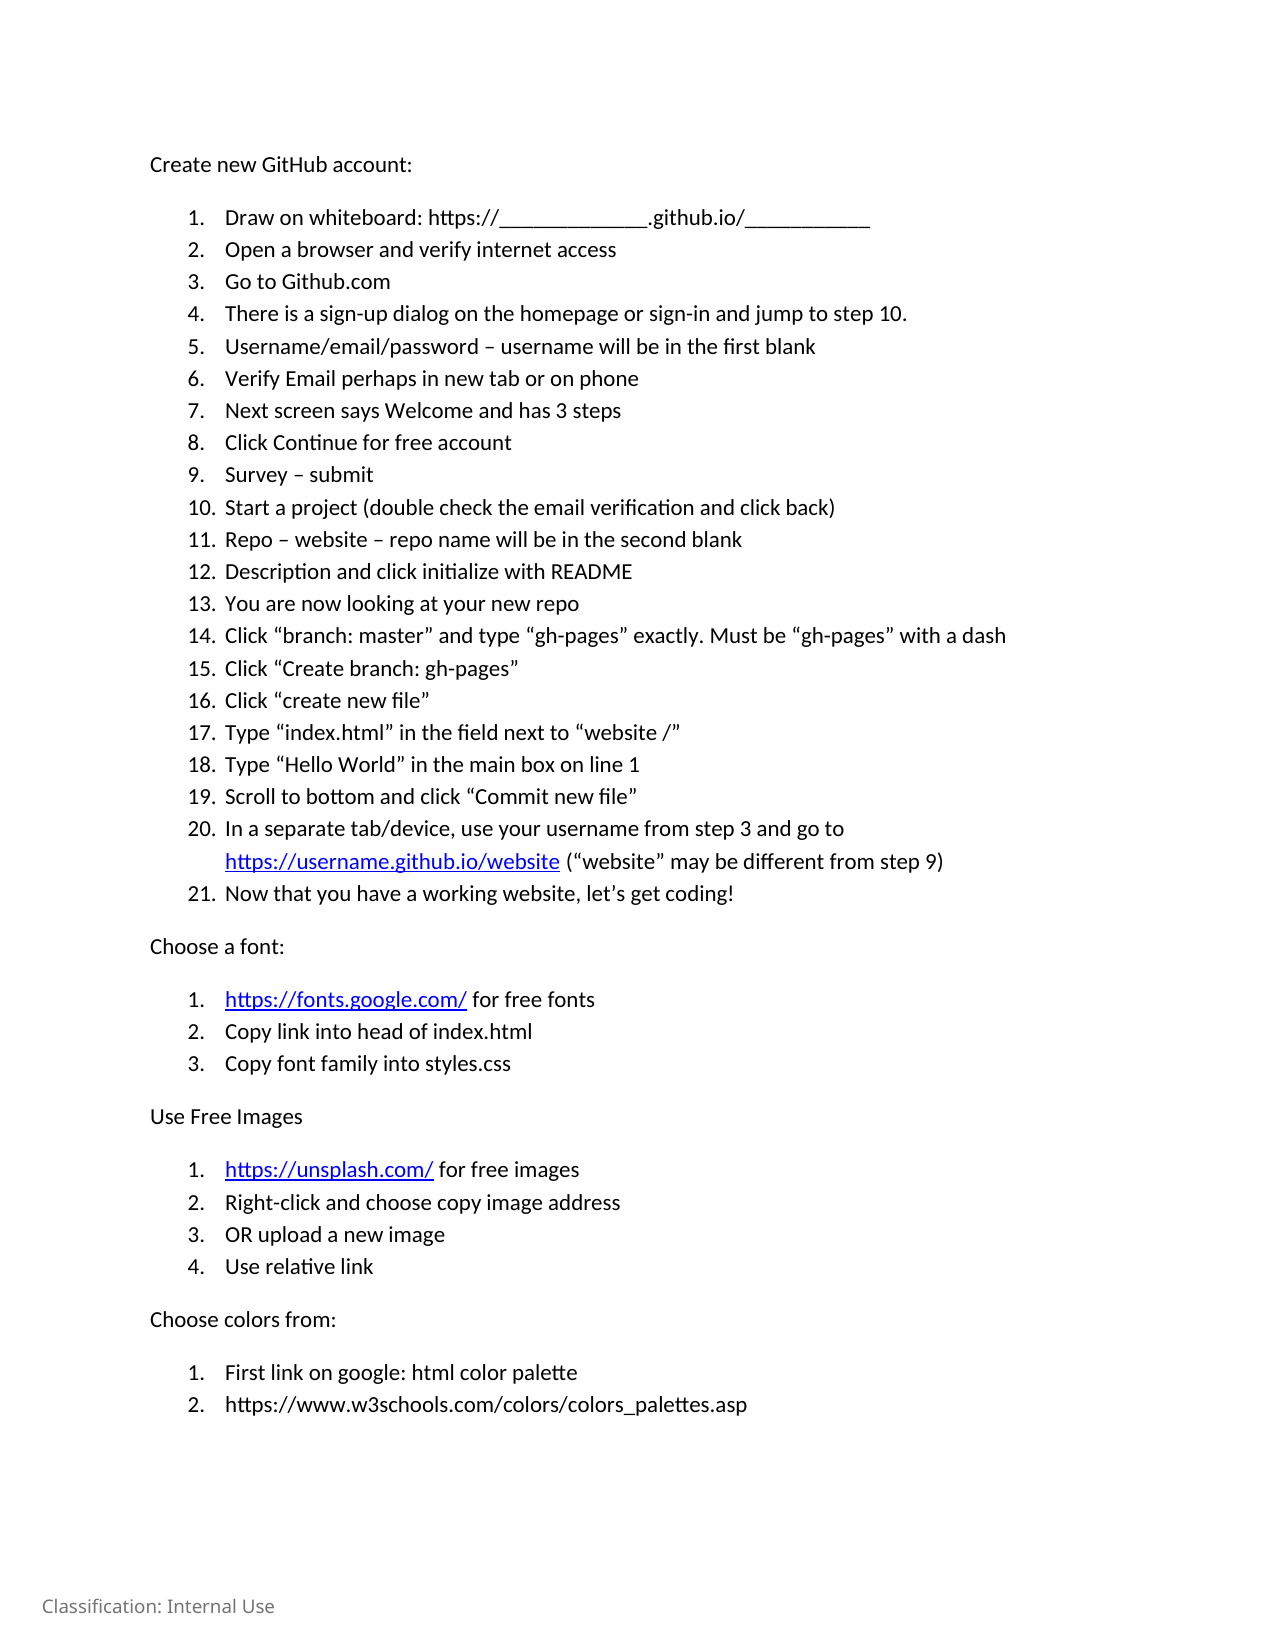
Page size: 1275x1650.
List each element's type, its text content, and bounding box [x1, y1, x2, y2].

list Click “Create branch: gh-pages” [187, 654, 1125, 682]
list Now that you have a working website, let’s get coding! [187, 879, 1125, 907]
list Username/email/password – username will be in the first blank [187, 332, 1125, 360]
list Go to Github.com [187, 267, 1125, 295]
list Type “Hello World” in the main box on line 1 [187, 750, 1125, 778]
text Use Free Images [150, 1102, 1125, 1130]
list First link on google: html color palette [187, 1358, 1125, 1386]
list Use relative link [187, 1252, 1125, 1280]
list https://www.w3schools.com/colors/colors_palettes.asp [187, 1390, 1125, 1418]
list Click “create new file” [187, 686, 1125, 714]
list Open a browser and verify internet access [187, 235, 1125, 263]
list Survey – submit [187, 461, 1125, 488]
list Draw on whiteboard: https://_____________.github.io/___________ [187, 203, 1125, 231]
list Type “index.html” in the field next to “website /” [187, 718, 1125, 746]
list Next screen says Welcome and has 3 steps [187, 396, 1125, 424]
list Click “branch: master” and type “gh-pages” exactly. Must be “gh-pages” with a dash [187, 621, 1125, 649]
list Right-click and choose copy image address [187, 1188, 1125, 1216]
text Choose a font: [150, 932, 1125, 960]
list In a separate tab/device, use your username from step 3 and go to https://username.github.io/website (“website” may be different from step 9) [187, 814, 1125, 875]
list OR upload a new image [187, 1220, 1125, 1248]
list Start a project (double check the email verification and click back) [187, 493, 1125, 521]
list There is a sign-up dialog on the homepage or sign-in and jump to step 10. [187, 299, 1125, 328]
list Click Continue for free account [187, 428, 1125, 456]
list Copy link into head of index.html [187, 1017, 1125, 1045]
text Create new GitHub account: [150, 150, 1125, 178]
list Repo – website – repo name will be in the second blank [187, 525, 1125, 553]
list https://unsplash.com/ for free images [187, 1155, 1125, 1183]
text Choose colors from: [150, 1305, 1125, 1333]
list Description and click initialize with README [187, 557, 1125, 585]
list Scroll to bottom and click “Commit new file” [187, 782, 1125, 810]
list Verify Email perhaps in new tab or on phone [187, 364, 1125, 392]
list Copy font family into styles.css [187, 1049, 1125, 1077]
list https://fonts.google.com/ for free fonts [187, 985, 1125, 1013]
list You are now looking at your new repo [187, 589, 1125, 617]
